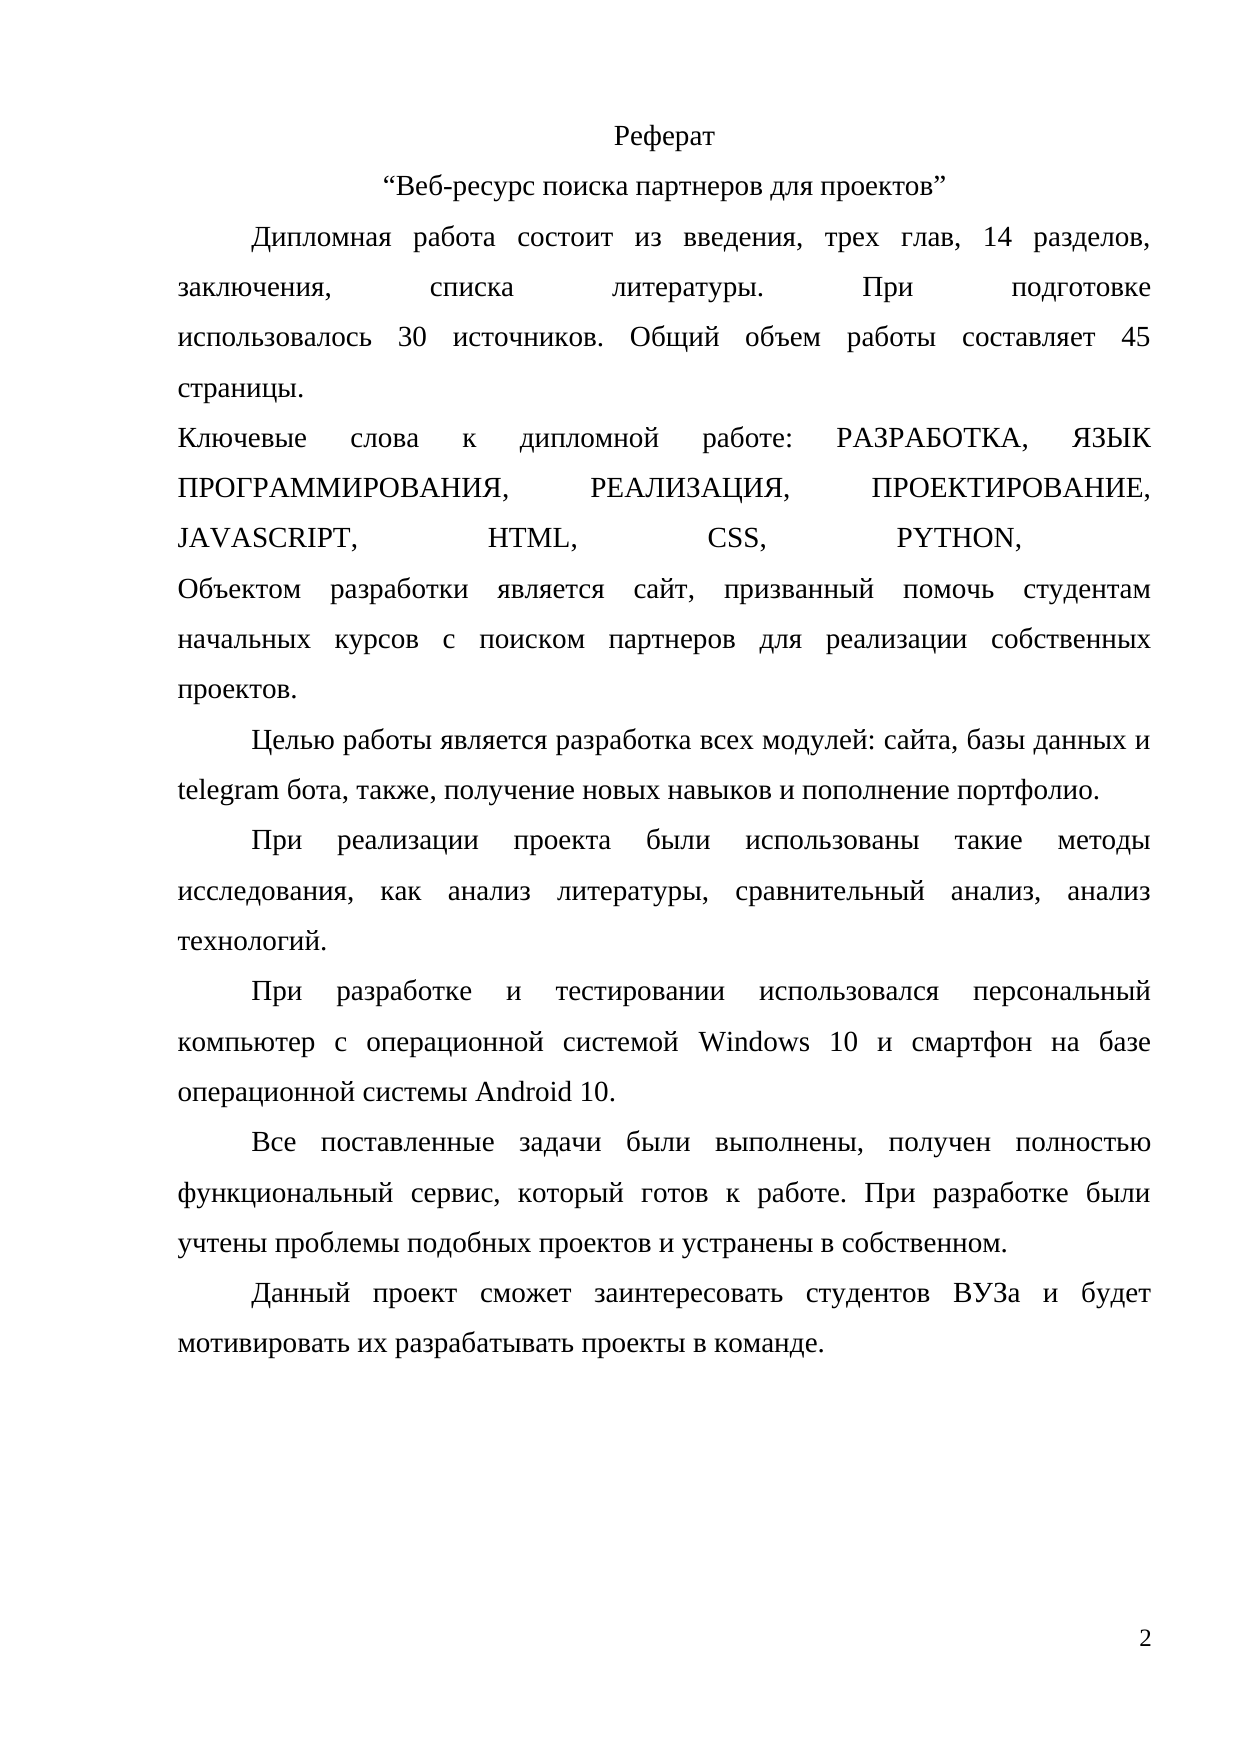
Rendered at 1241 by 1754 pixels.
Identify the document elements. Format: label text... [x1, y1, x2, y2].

text Все поставленные задачи были выполнены, получен полностью функциональный сервис, который готов к работе. При разработке были учтены проблемы подобных проектов и устранены в собственном. [177, 1124, 1152, 1258]
text “Веб-ресурс поиска партнеров для проектов” [177, 168, 1152, 202]
text Данный проект сможет заинтересовать студентов ВУЗа и будет мотивировать их разрабатывать проекты в команде. [177, 1275, 1152, 1359]
text При разработке и тестировании использовался персональный компьютер с операционной системой Windows 10 и смартфон на базе операционной системы Android 10. [177, 973, 1152, 1108]
subtitle Реферат [177, 118, 1152, 152]
text Целью работы является разработка всех модулей: сайта, базы данных и telegram бота, также, получение новых навыков и пополнение портфолио. [177, 722, 1152, 806]
text Дипломная работа состоит из введения, трех глав, 14 разделов, заключения, списка литературы. При подготовке использовалось 30 источников. Общий объем работы составляет 45 страницы. Ключевые слова к дипломной работе: РАЗРАБОТКА, ЯЗЫК ПРОГРАММИРОВАНИЯ, РЕАЛИЗАЦИЯ, ПРОЕКТИРОВАНИЕ, JAVASCRIPT, HTML, CSS, PYTHON, Объектом разработки является сайт, призванный помочь студентам начальных курсов с поиском партнеров для реализации собственных проектов. [177, 219, 1152, 705]
text При реализации проекта были использованы такие методы исследования, как анализ литературы, сравнительный анализ, анализ технологий. [177, 822, 1152, 957]
